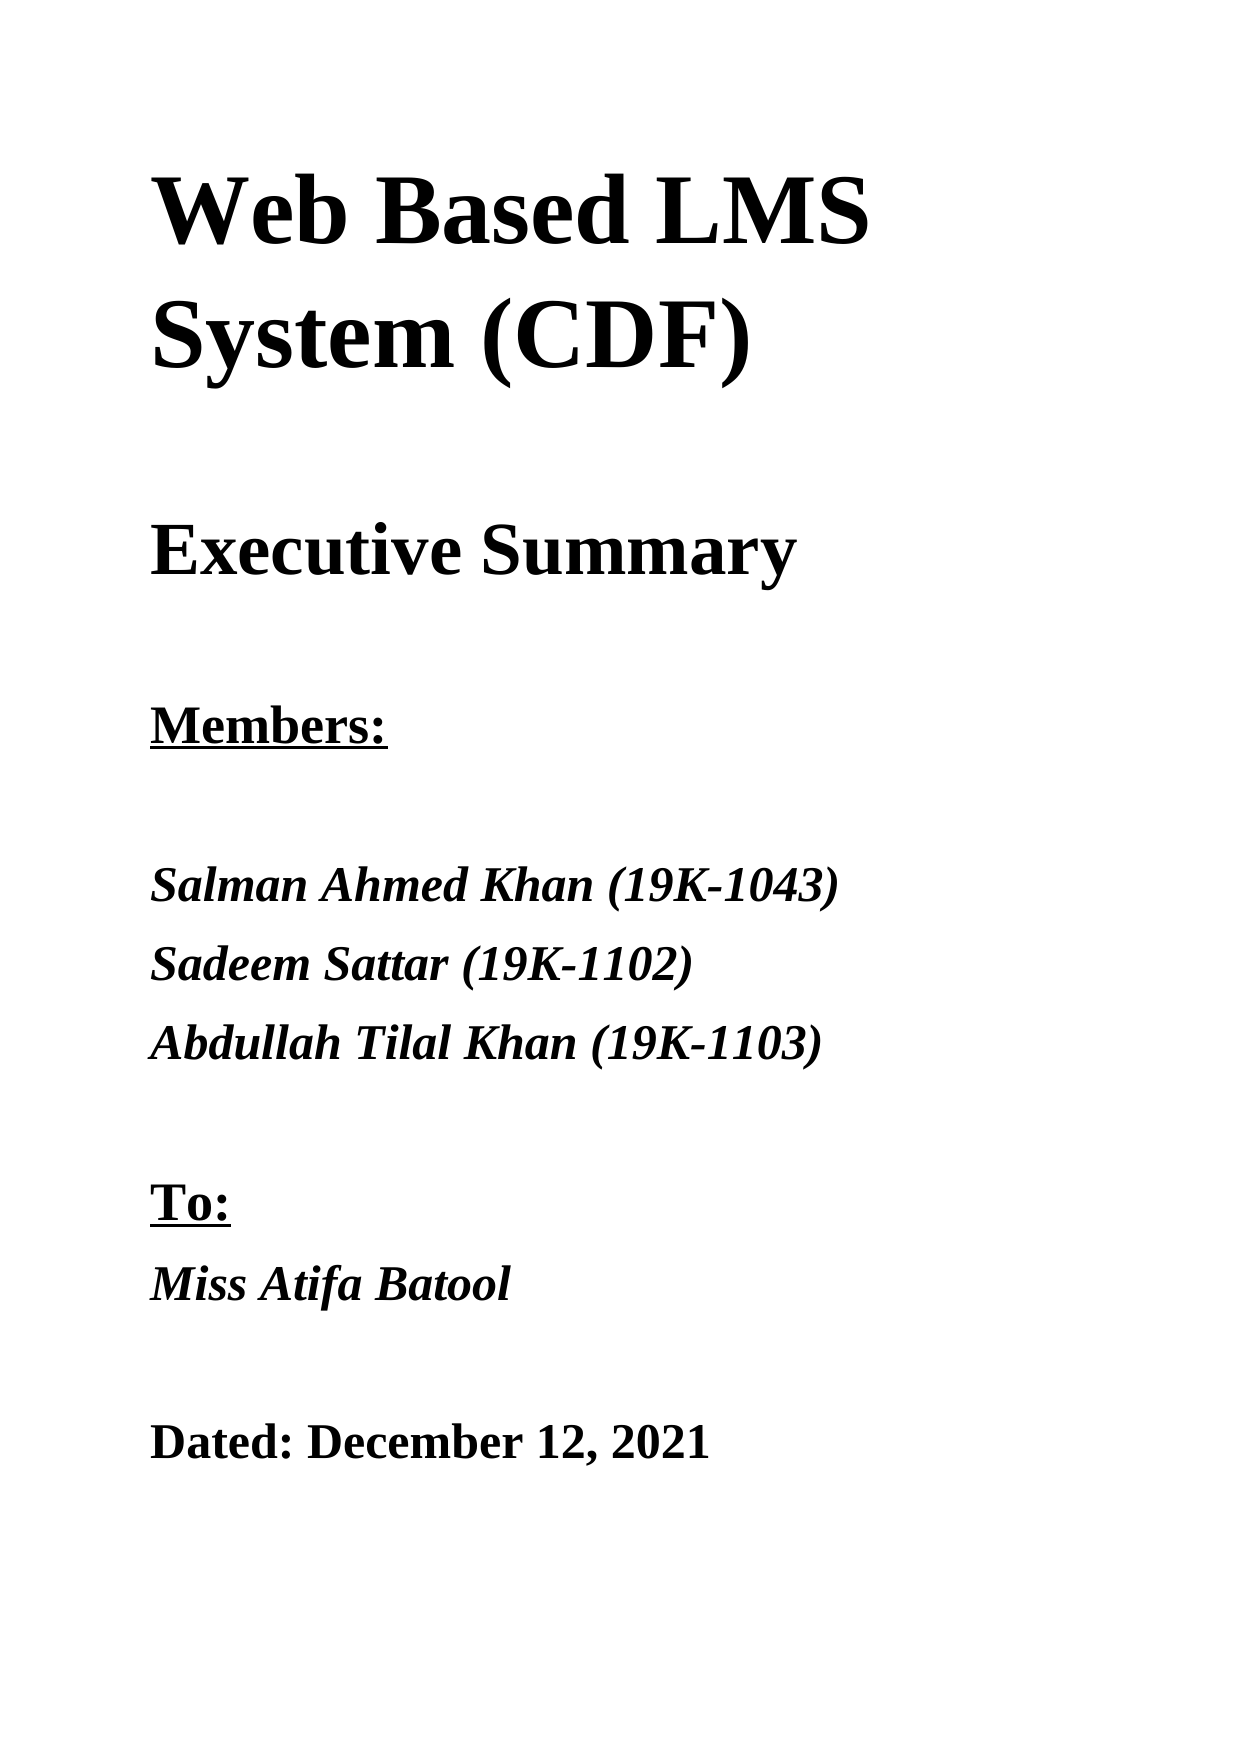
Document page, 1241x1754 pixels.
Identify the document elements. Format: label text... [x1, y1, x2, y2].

text Executive Summary [150, 504, 1090, 590]
text Abdullah Tilal Khan (19K-1103) [150, 1013, 1090, 1070]
text Dated: December 12, 2021 [150, 1412, 1090, 1469]
text Members: [150, 693, 1090, 755]
text Sadeem Sattar (19K-1102) [150, 934, 1090, 991]
text To: [150, 1170, 1090, 1232]
text Web Based LMS System (CDF) [150, 150, 1090, 389]
text Salman Ahmed Khan (19K-1043) [150, 855, 1090, 913]
text Miss Atifa Batool [150, 1254, 1090, 1312]
